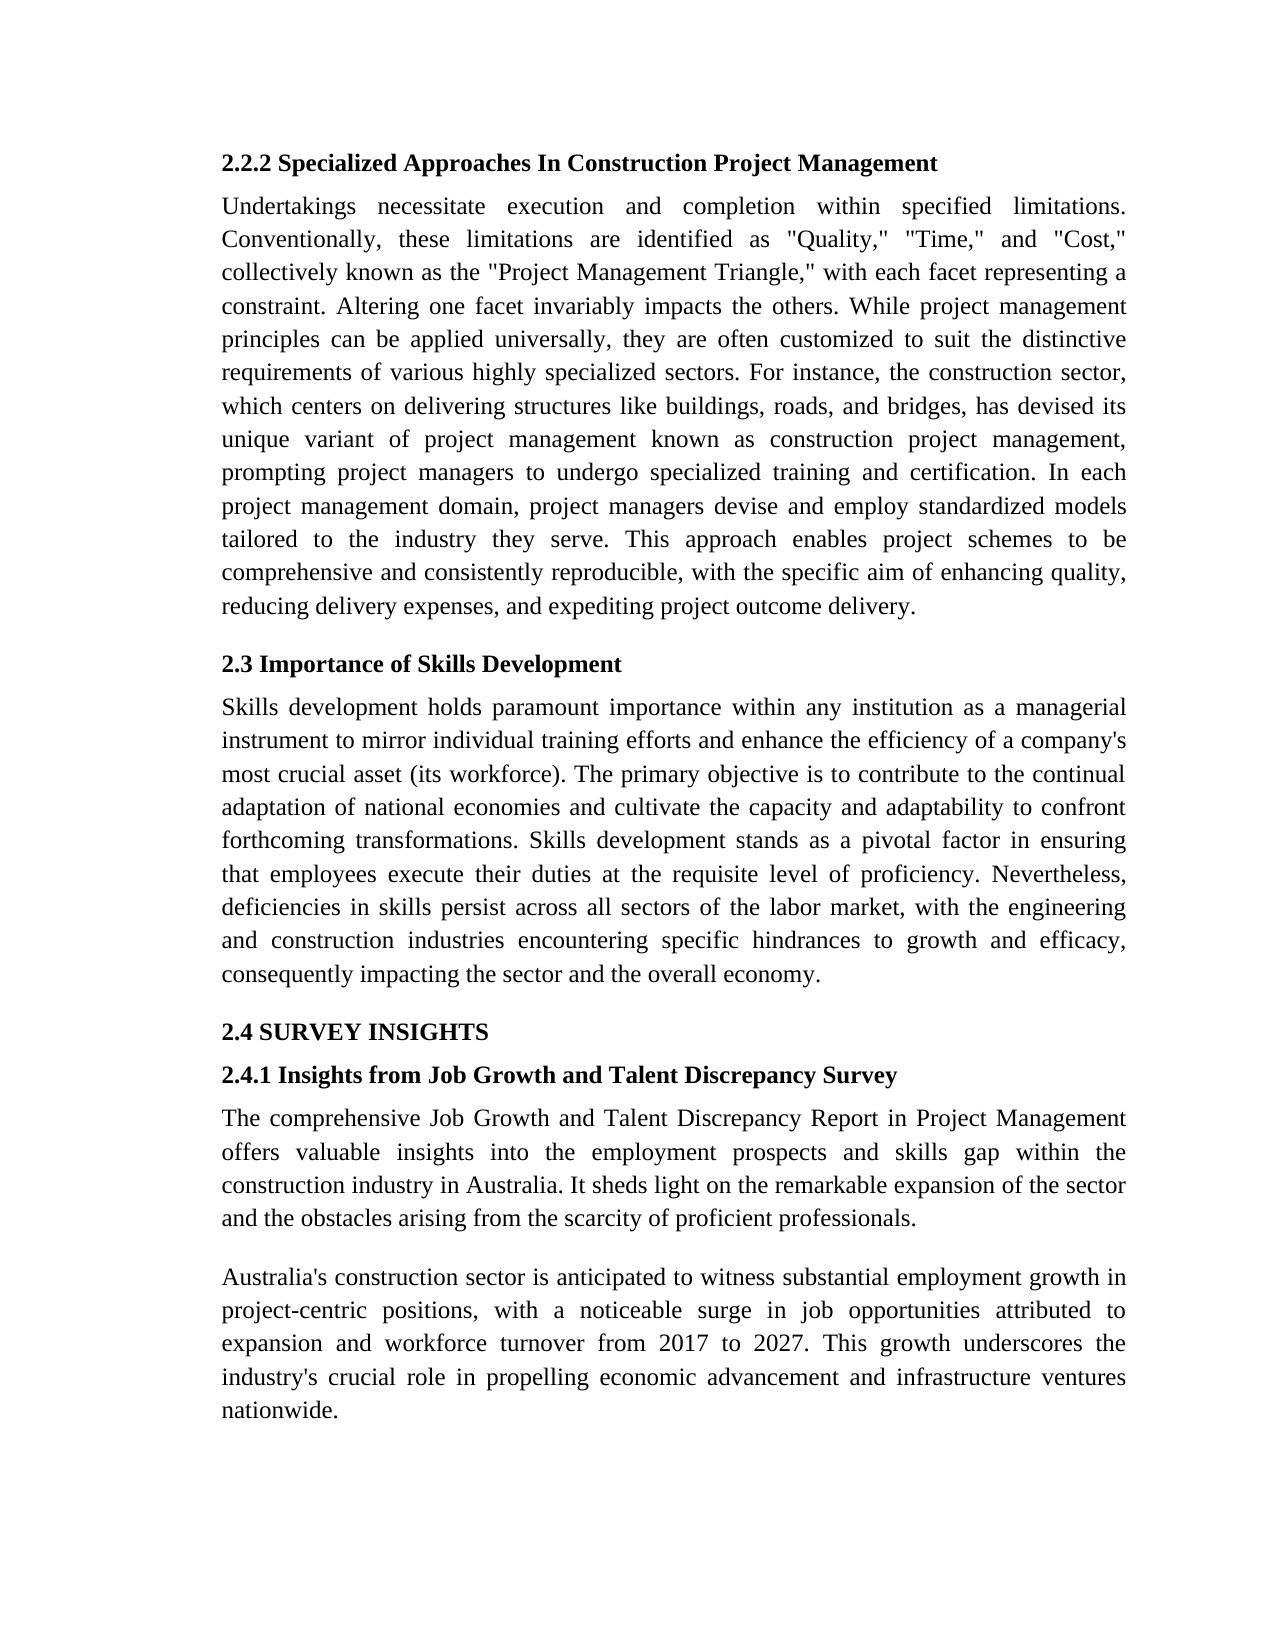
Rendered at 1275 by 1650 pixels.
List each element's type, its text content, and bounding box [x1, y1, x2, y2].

subtitle 2.4.1 Insights from Job Growth and Talent Discrepancy Survey [221, 1060, 1127, 1089]
subtitle 2.3 Importance of Skills Development [221, 649, 1127, 678]
text Australia's construction sector is anticipated to witness substantial employment growth in project-centric positions, with a noticeable surge in job opportunities attributed to expansion and workforce turnover from 2017 to 2027. This growth underscores the industry's crucial role in propelling economic advancement and infrastructure ventures nationwide. [221, 1262, 1127, 1424]
text Skills development holds paramount importance within any institution as a managerial instrument to mirror individual training efforts and enhance the efficiency of a company's most crucial asset (its workforce). The primary objective is to contribute to the continual adaptation of national economies and cultivate the capacity and adaptability to confront forthcoming transformations. Skills development stands as a pivotal factor in ensuring that employees execute their duties at the requisite level of proficiency. Nevertheless, deficiencies in skills persist across all sectors of the labor market, with the engineering and construction industries encountering specific hindrances to growth and efficacy, consequently impacting the sector and the overall economy. [221, 692, 1127, 988]
subtitle 2.2.2 Specialized Approaches In Construction Project Management [221, 148, 1127, 176]
subtitle 2.4 SURVEY INSIGHTS [221, 1017, 1127, 1046]
text The comprehensive Job Growth and Talent Discrepancy Report in Project Management offers valuable insights into the employment prospects and skills gap within the construction industry in Australia. It sheds light on the remarkable expansion of the sector and the obstacles arising from the scarcity of proficient professionals. [221, 1103, 1127, 1232]
text Undertakings necessitate execution and completion within specified limitations. Conventionally, these limitations are identified as "Quality," "Time," and "Cost," collectively known as the "Project Management Triangle," with each facet representing a constraint. Altering one facet invariably impacts the others. While project management principles can be applied universally, they are often customized to suit the distinctive requirements of various highly specialized sectors. For instance, the construction sector, which centers on delivering structures like buildings, roads, and bridges, has devised its unique variant of project management known as construction project management, prompting project managers to undergo specialized training and certification. In each project management domain, project managers devise and employ standardized models tailored to the industry they serve. This approach enables project schemes to be comprehensive and consistently reproducible, with the specific aim of enhancing quality, reducing delivery expenses, and expediting project outcome delivery. [221, 191, 1127, 619]
